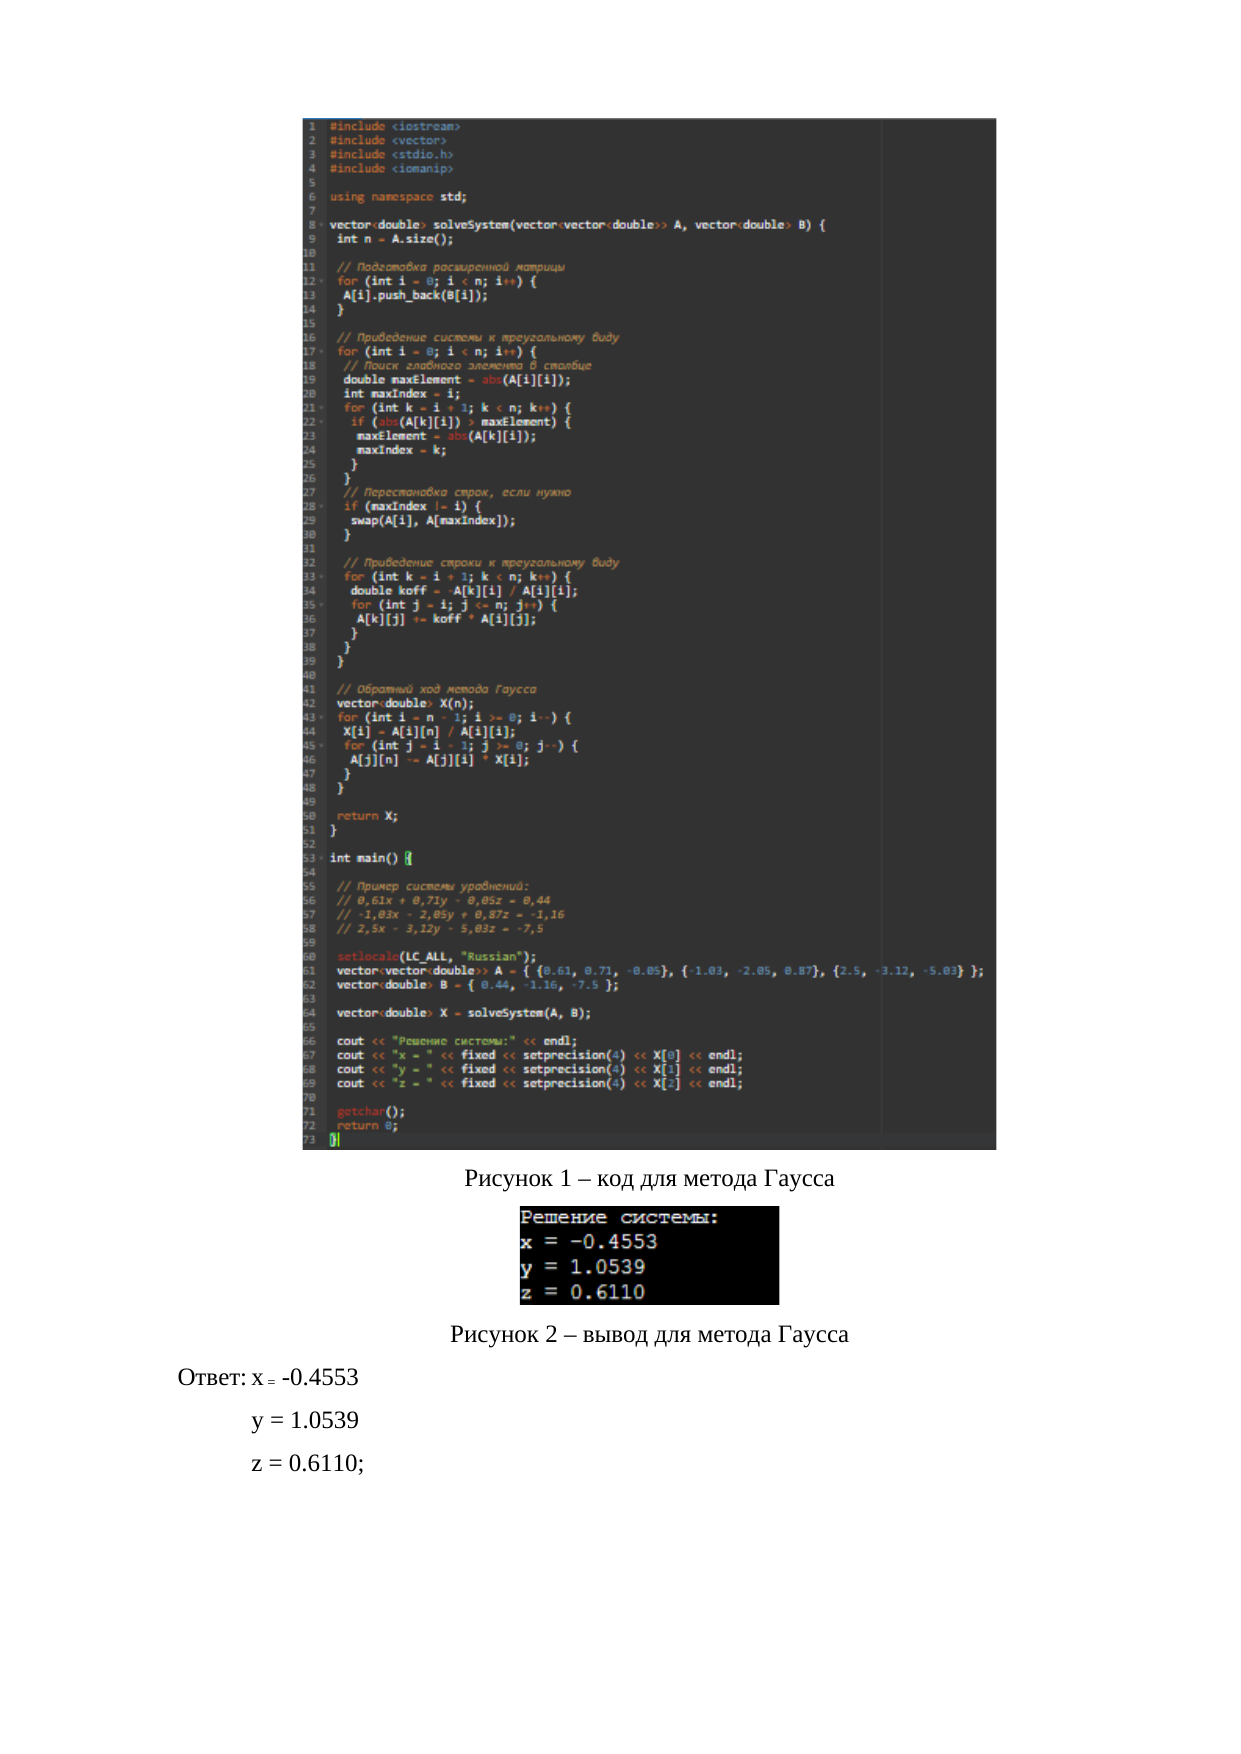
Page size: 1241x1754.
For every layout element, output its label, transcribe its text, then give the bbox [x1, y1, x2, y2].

text y = 1.0539 [177, 1405, 1122, 1434]
text z = 0.6110; [177, 1448, 1122, 1477]
text Рисунок 1 – код для метода Гаусса [177, 1163, 1122, 1192]
text Рисунок 2 – вывод для метода Гаусса [177, 1319, 1122, 1348]
text Ответ: x = -0.4553 [177, 1362, 1122, 1391]
picture [302, 118, 997, 1150]
picture [519, 1206, 780, 1305]
